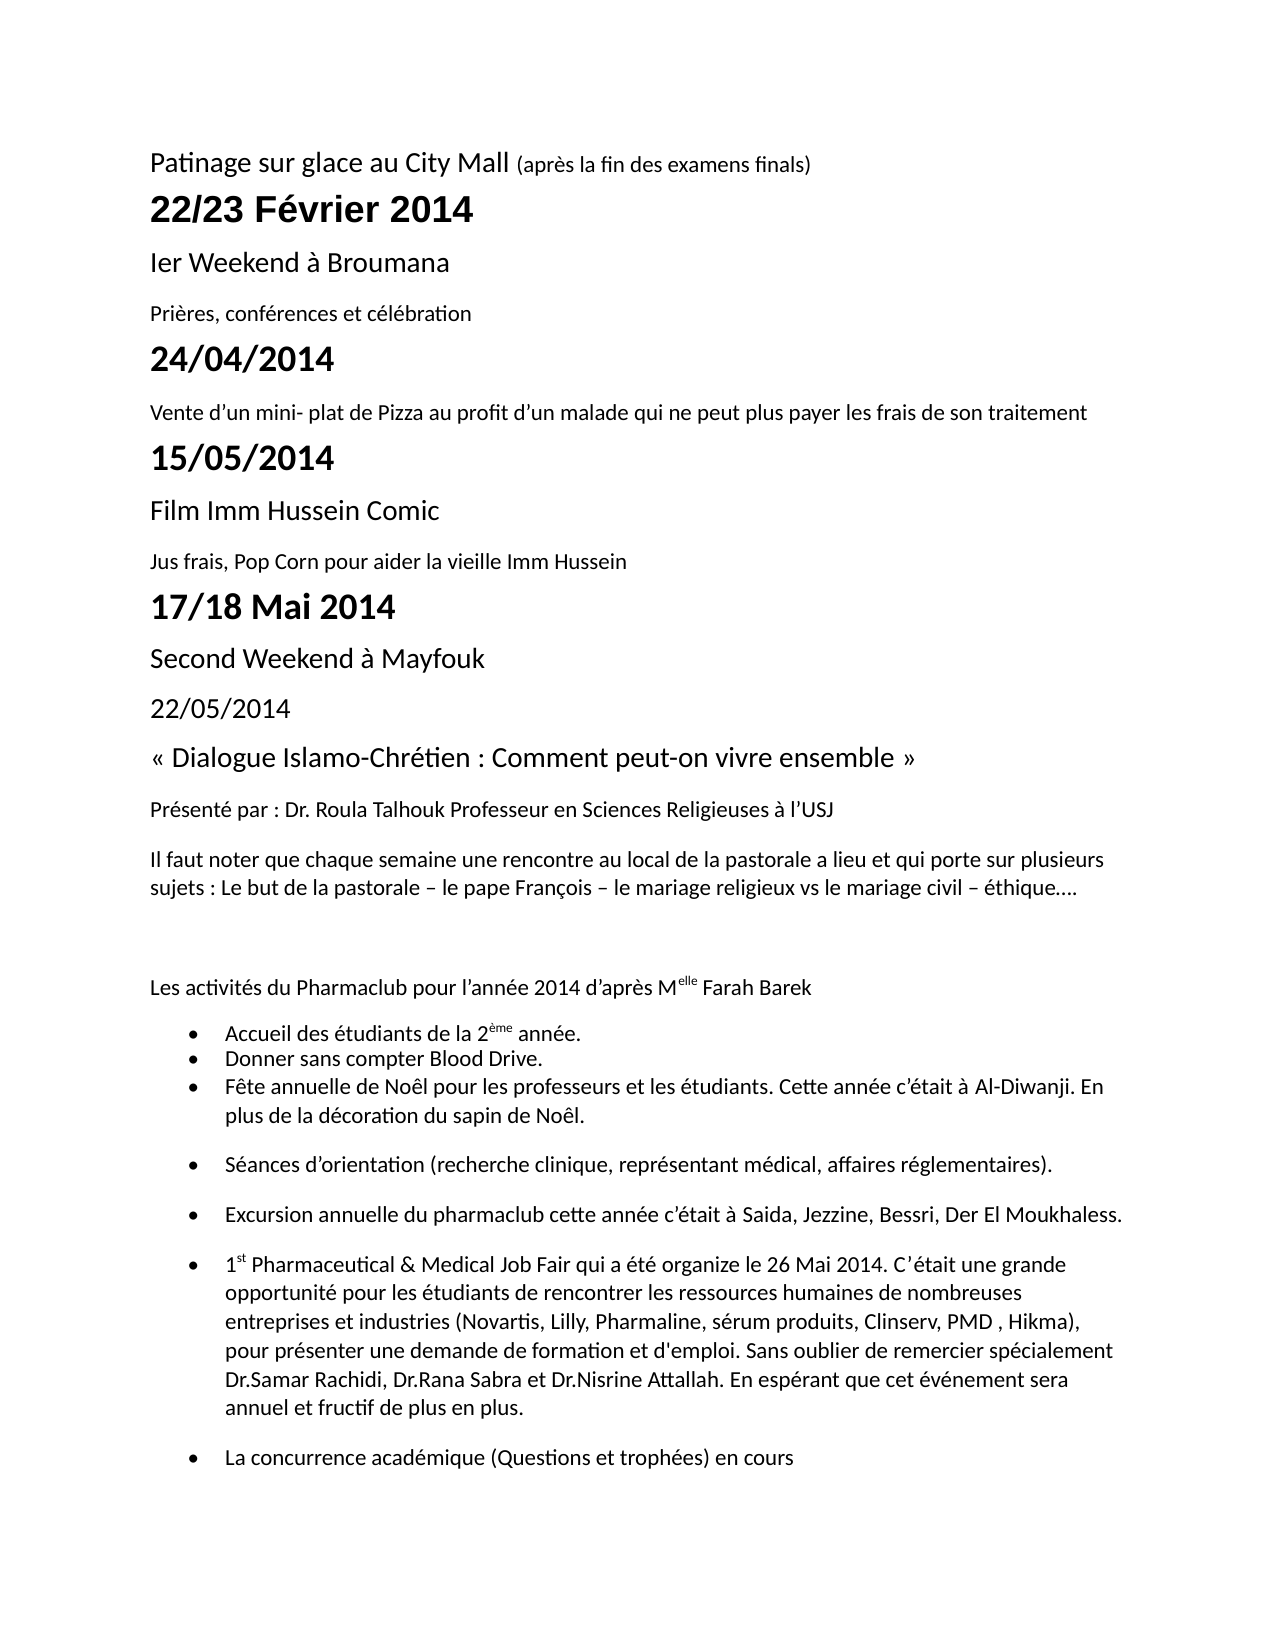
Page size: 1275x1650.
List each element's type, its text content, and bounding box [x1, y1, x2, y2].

text « Dialogue Islamo-Chrétien : Comment peut-on vivre ensemble » [150, 745, 1125, 774]
text Second Weekend à Mayfouk [150, 646, 1125, 674]
list La concurrence académique (Questions et trophées) en cours [187, 1442, 1125, 1471]
text Ier Weekend à Broumana [150, 249, 1125, 278]
text Patinage sur glace au City Mall (après la fin des examens finals) [150, 150, 1125, 179]
text 17/18 Mai 2014 [150, 596, 1125, 625]
list 1st Pharmaceutical & Medical Job Fair qui a été organize le 26 Mai 2014. C’était une grande opportunité pour les étudiants de rencontrer les ressources humaines de nombreuses entreprises et industries (Novartis, Lilly, Pharmaline, sérum produits, Clinserv, PMD , Hikma), pour présenter une demande de formation et d'emploi. Sans oublier de remercier spécialement Dr.Samar Rachidi, Dr.Rana Sabra et Dr.Nisrine Attallah. En espérant que cet événement sera annuel et fructif de plus en plus. [187, 1249, 1125, 1422]
text Jus frais, Pop Corn pour aider la vieille Imm Hussein [150, 547, 1125, 575]
list Fête annuelle de Noêl pour les professeurs et les étudiants. Cette année c’était à Al-Diwanji. En plus de la décoration du sapin de Noêl. [187, 1072, 1125, 1129]
list Donner sans compter Blood Drive. [187, 1047, 1125, 1072]
text Les activités du Pharmaclub pour l’année 2014 d’après Melle Farah Barek [150, 972, 1125, 1001]
text Film Imm Hussein Comic [150, 497, 1125, 526]
list Accueil des étudiants de la 2ème année. [187, 1022, 1125, 1047]
text 24/04/2014 [150, 348, 1125, 377]
list Séances d’orientation (recherche clinique, représentant médical, affaires réglementaires). [187, 1150, 1125, 1179]
text 22/05/2014 [150, 695, 1125, 724]
text 22/23 Février 2014 [150, 199, 1125, 228]
text Présenté par : Dr. Roula Talhouk Professeur en Sciences Religieuses à l’USJ [150, 794, 1125, 823]
text Il faut noter que chaque semaine une rencontre au local de la pastorale a lieu et qui porte sur plusieurs sujets : Le but de la pastorale – le pape François – le mariage religieux vs le mariage civil – éthique…. [150, 844, 1125, 902]
text Prières, conférences et célébration [150, 299, 1125, 327]
list Excursion annuelle du pharmaclub cette année c’était à Saida, Jezzine, Bessri, Der El Moukhaless. [187, 1199, 1125, 1228]
text Vente d’un mini- plat de Pizza au profit d’un malade qui ne peut plus payer les frais de son traitement [150, 398, 1125, 427]
text 15/05/2014 [150, 447, 1125, 476]
